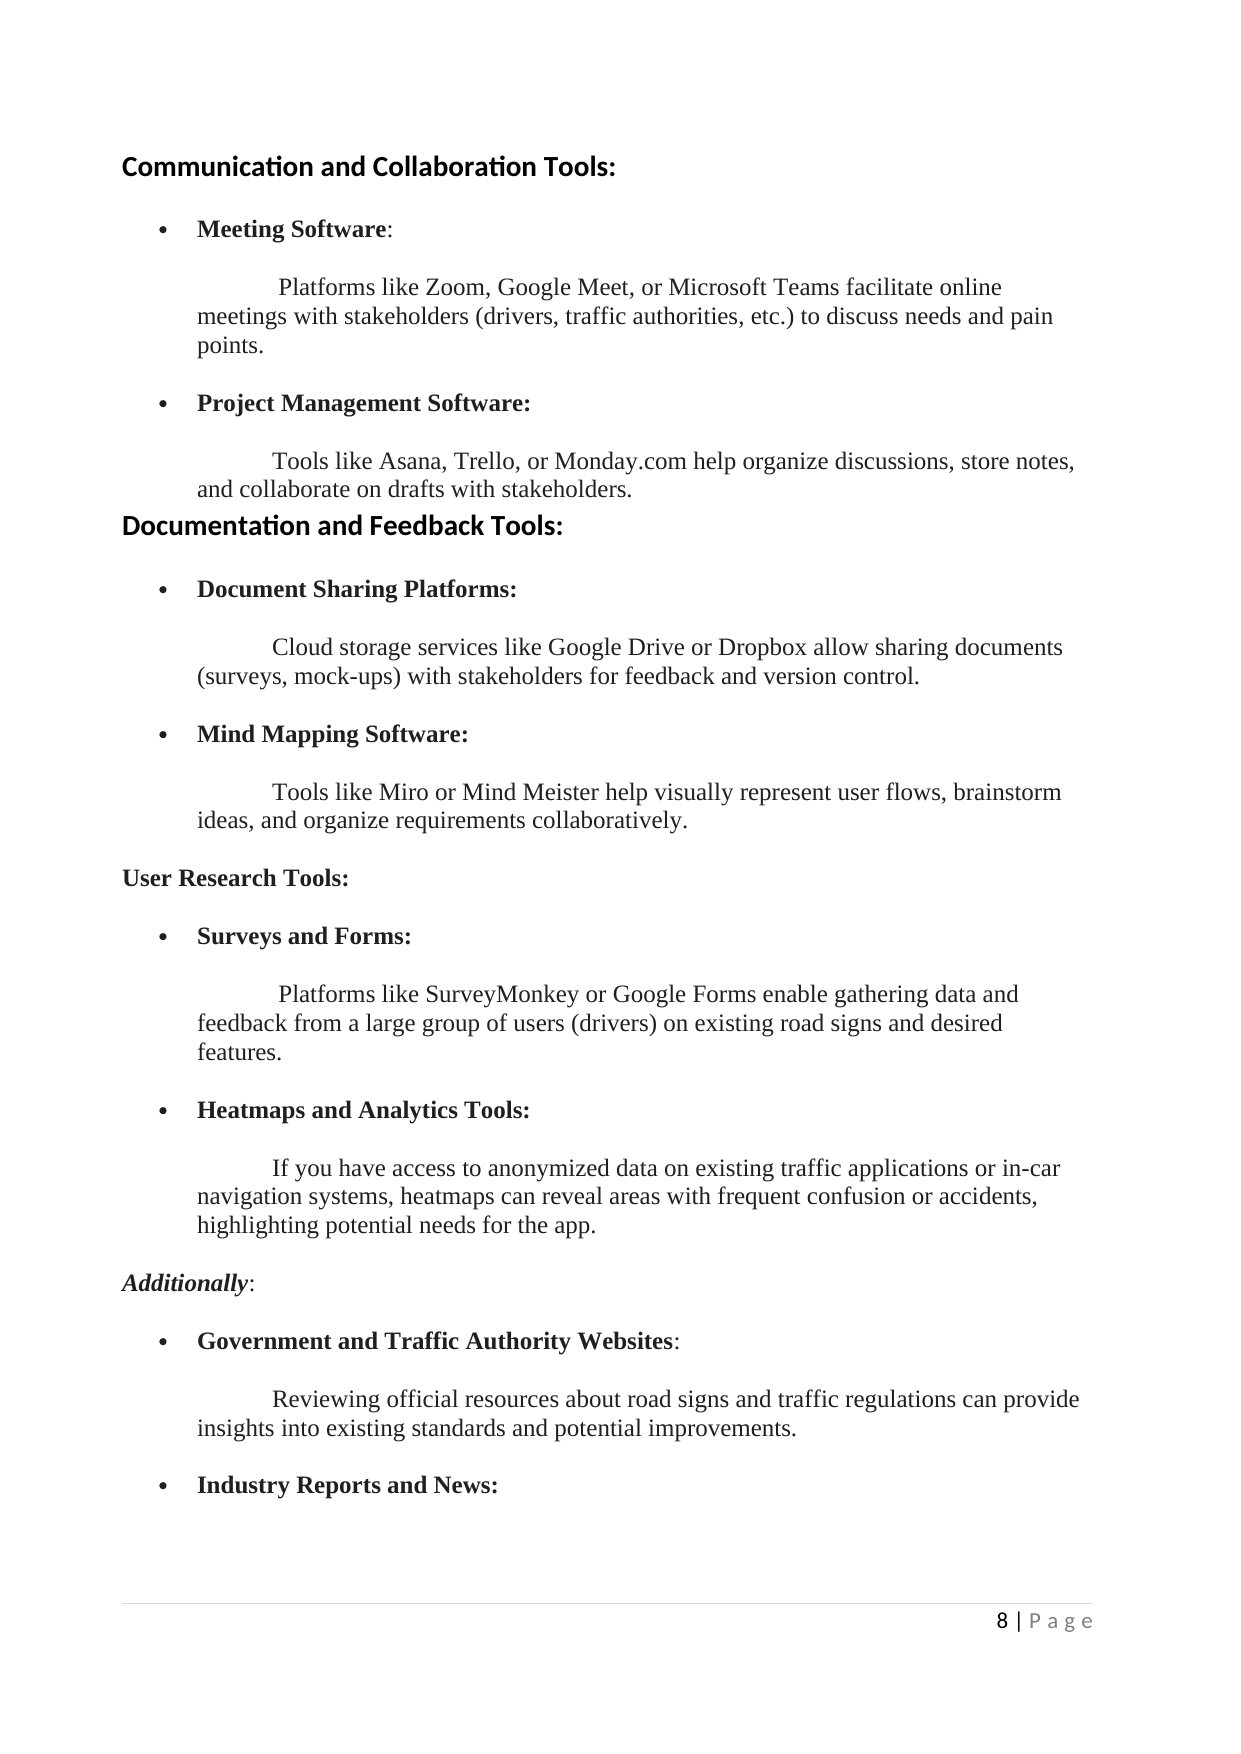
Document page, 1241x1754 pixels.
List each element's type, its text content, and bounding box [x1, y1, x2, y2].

subtitle Documentation and Feedback Tools: [122, 507, 1093, 543]
text If you have access to anonymized data on existing traffic applications or in-car navigation systems, heatmaps can reveal areas with frequent confusion or accidents, highlighting potential needs for the app. [197, 1153, 1093, 1239]
list Surveys and Forms: [159, 921, 1093, 950]
list Project Management Software: [159, 388, 1093, 417]
text Cloud storage services like Google Drive or Dropbox allow sharing documents (surveys, mock-ups) with stakeholders for feedback and version control. [197, 632, 1093, 690]
list Meeting Software: [159, 214, 1093, 243]
list Document Sharing Platforms: [159, 574, 1093, 603]
list Heatmaps and Analytics Tools: [159, 1095, 1093, 1123]
text Tools like Asana, Trello, or Monday.com help organize discussions, store notes, and collaborate on drafts with stakeholders. [197, 446, 1093, 503]
list Government and Traffic Authority Websites: [159, 1326, 1093, 1355]
text User Research Tools: [122, 863, 1093, 892]
text Additionally: [122, 1268, 1093, 1297]
subtitle Communication and Collaboration Tools: [122, 148, 1093, 183]
text Platforms like SurveyMonkey or Google Forms enable gathering data and feedback from a large group of users (drivers) on existing road signs and desired features. [197, 979, 1093, 1066]
list Industry Reports and News: [159, 1471, 1093, 1499]
text Reviewing official resources about road signs and traffic regulations can provide insights into existing standards and potential improvements. [197, 1384, 1093, 1441]
text Platforms like Zoom, Google Meet, or Microsoft Teams facilitate online meetings with stakeholders (drivers, traffic authorities, etc.) to discuss needs and pain points. [197, 272, 1093, 359]
list Mind Mapping Software: [159, 719, 1093, 748]
text Tools like Miro or Mind Meister help visually represent user flows, brainstorm ideas, and organize requirements collaboratively. [197, 777, 1093, 834]
